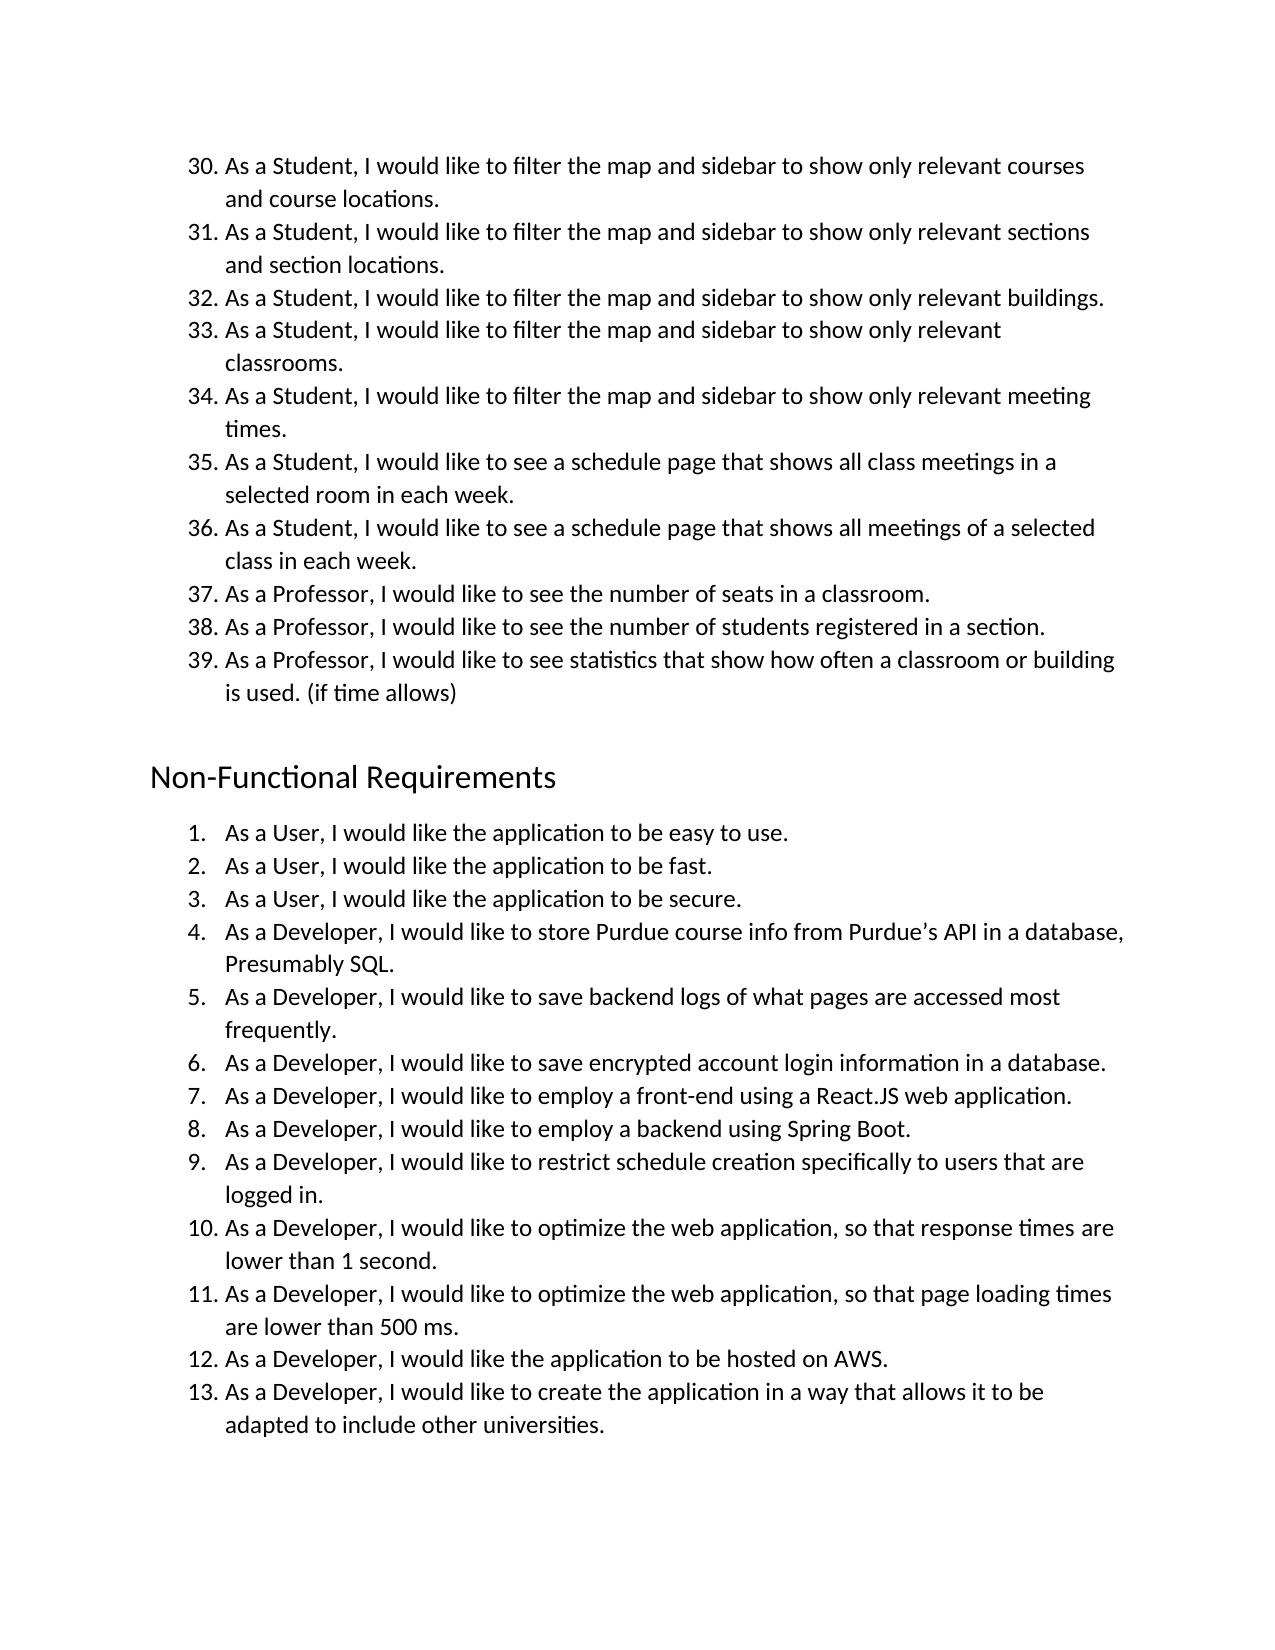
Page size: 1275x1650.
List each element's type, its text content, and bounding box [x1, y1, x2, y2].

list As a Developer, I would like to store Purdue course info from Purdue’s API in a database, Presumably SQL. [187, 916, 1125, 979]
text Non-Functional Requirements [150, 756, 1125, 797]
list As a Developer, I would like to restrict schedule creation specifically to users that are logged in. [187, 1146, 1125, 1209]
list As a User, I would like the application to be fast. [187, 850, 1125, 880]
list As a Student, I would like to filter the map and sidebar to show only relevant sections and section locations. [187, 216, 1125, 279]
list As a Developer, I would like to employ a backend using Spring Boot. [187, 1113, 1125, 1144]
list As a Student, I would like to filter the map and sidebar to show only relevant meeting times. [187, 380, 1125, 444]
list As a Student, I would like to filter the map and sidebar to show only relevant classrooms. [187, 314, 1125, 378]
list As a Developer, I would like to create the application in a way that allows it to be adapted to include other universities. [187, 1376, 1125, 1440]
list As a Developer, I would like the application to be hosted on AWS. [187, 1343, 1125, 1374]
list As a Student, I would like to see a schedule page that shows all meetings of a selected class in each week. [187, 512, 1125, 576]
list As a Professor, I would like to see the number of seats in a classroom. [187, 578, 1125, 608]
list As a Student, I would like to filter the map and sidebar to show only relevant courses and course locations. [187, 150, 1125, 213]
list As a Developer, I would like to save encrypted account login information in a database. [187, 1047, 1125, 1078]
list As a Developer, I would like to employ a front-end using a React.JS web application. [187, 1080, 1125, 1111]
list As a Professor, I would like to see statistics that show how often a classroom or building is used. (if time allows) [187, 644, 1125, 737]
list As a Developer, I would like to save backend logs of what pages are accessed most frequently. [187, 981, 1125, 1045]
list As a Developer, I would like to optimize the web application, so that page loading times are lower than 500 ms. [187, 1278, 1125, 1341]
list As a Developer, I would like to optimize the web application, so that response times are lower than 1 second. [187, 1212, 1125, 1275]
list As a Student, I would like to filter the map and sidebar to show only relevant buildings. [187, 282, 1125, 312]
list As a User, I would like the application to be easy to use. [187, 817, 1125, 847]
list As a User, I would like the application to be secure. [187, 883, 1125, 913]
list As a Student, I would like to see a schedule page that shows all class meetings in a selected room in each week. [187, 446, 1125, 510]
list As a Professor, I would like to see the number of students registered in a section. [187, 611, 1125, 641]
